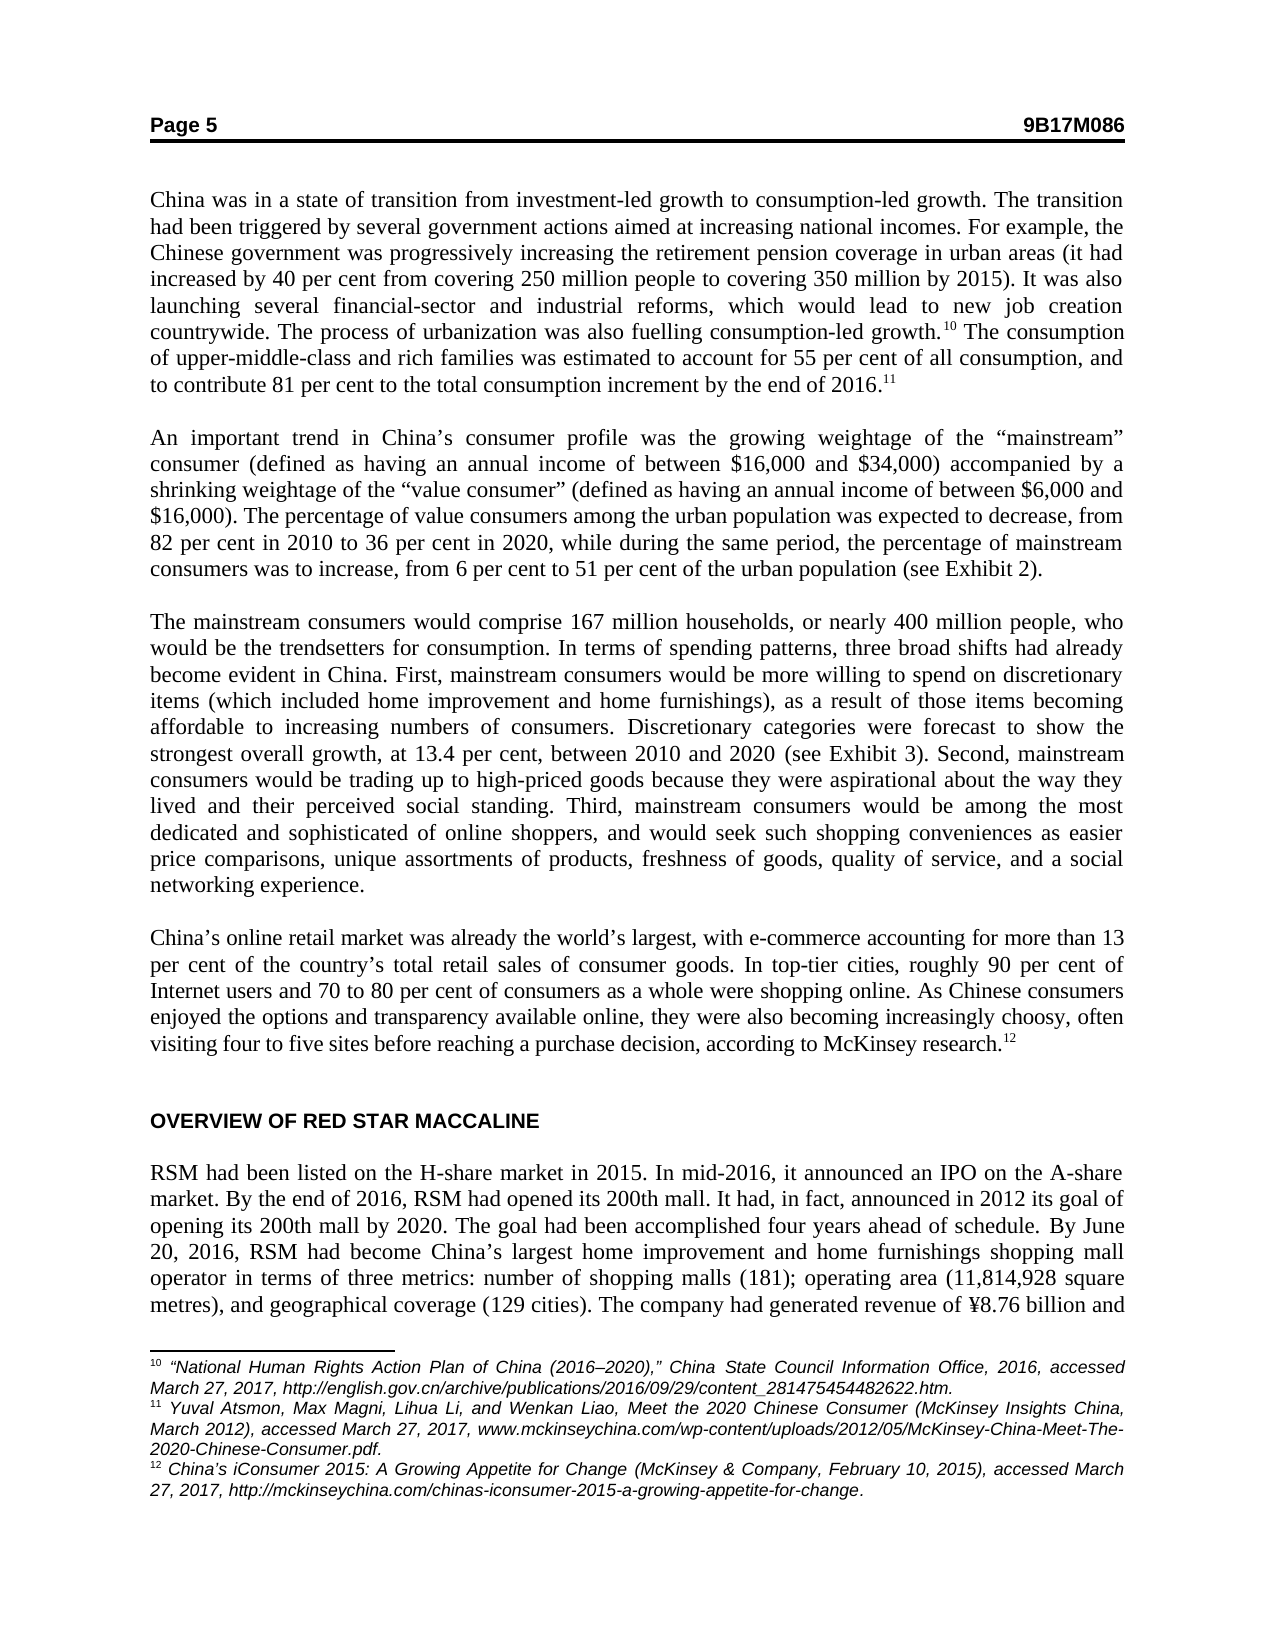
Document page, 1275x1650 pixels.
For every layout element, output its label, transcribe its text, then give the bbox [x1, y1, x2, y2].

text The mainstream consumers would comprise 167 million households, or nearly 400 million people, who would be the trendsetters for consumption. In terms of spending patterns, three broad shifts had already become evident in China. First, mainstream consumers would be more willing to spend on discretionary items (which included home improvement and home furnishings), as a result of those items becoming affordable to increasing numbers of consumers. Discretionary categories were forecast to show the strongest overall growth, at 13.4 per cent, between 2010 and 2020 (see Exhibit 3). Second, mainstream consumers would be trading up to high-priced goods because they were aspirational about the way they lived and their perceived social standing. Third, mainstream consumers would be among the most dedicated and sophisticated of online shoppers, and would seek such shopping conveniences as easier price comparisons, unique assortments of products, freshness of goods, quality of service, and a social networking experience. [150, 608, 1125, 898]
text China was in a state of transition from investment-led growth to consumption-led growth. The transition had been triggered by several government actions aimed at increasing national incomes. For example, the Chinese government was progressively increasing the retirement pension coverage in urban areas (it had increased by 40 per cent from covering 250 million people to covering 350 million by 2015). It was also launching several financial-sector and industrial reforms, which would lead to new job creation countrywide. The process of urbanization was also fuelling consumption-led growth. The consumption of upper-middle-class and rich families was estimated to account for 55 per cent of all consumption, and to contribute 81 per cent to the total consumption increment by the end of 2016. [150, 186, 1125, 397]
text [150, 1159, 1125, 1317]
text Overview of RED STAR MACCALINE [150, 1109, 1125, 1133]
text An important trend in China’s consumer profile was the growing weightage of the “mainstream” consumer (defined as having an annual income of between $16,000 and $34,000) accompanied by a shrinking weightage of the “value consumer” (defined as having an annual income of between $6,000 and $16,000). The percentage of value consumers among the urban population was expected to decrease, from 82 per cent in 2010 to 36 per cent in 2020, while during the same period, the percentage of mainstream consumers was to increase, from 6 per cent to 51 per cent of the urban population (see Exhibit 2). [150, 423, 1125, 582]
text China’s online retail market was already the world’s largest, with e-commerce accounting for more than 13 per cent of the country’s total retail sales of consumer goods. In top-tier cities, roughly 90 per cent of Internet users and 70 to 80 per cent of consumers as a whole were shopping online. As Chinese consumers enjoyed the options and transparency available online, they were also becoming increasingly choosy, often visiting four to five sites before reaching a purchase decision, according to McKinsey research. [150, 924, 1125, 1056]
